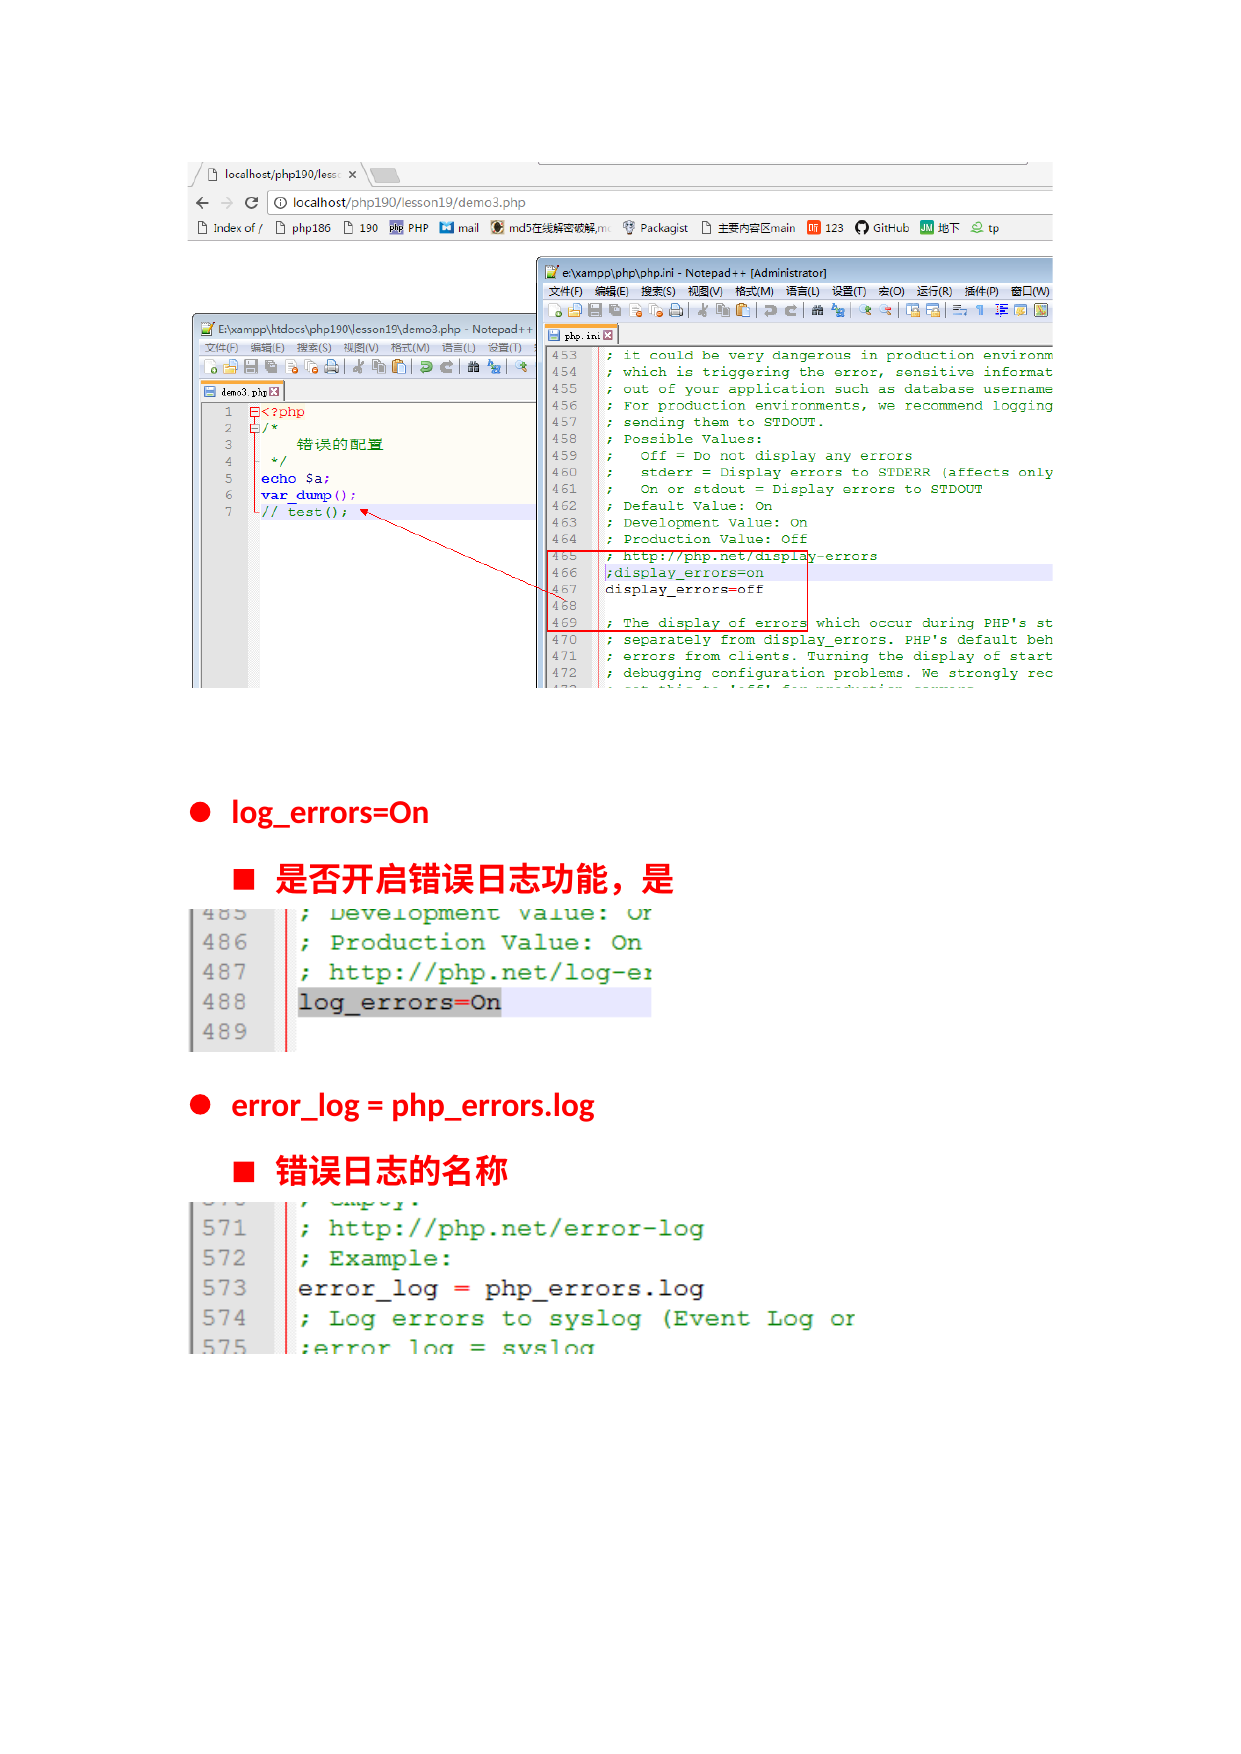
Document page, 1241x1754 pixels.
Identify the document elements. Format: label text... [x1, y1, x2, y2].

list 是否开启错误日志功能，是 [231, 844, 1053, 909]
picture [187, 1202, 855, 1354]
list log_errors=On [187, 779, 1053, 844]
list error_log = php_errors.log [187, 1072, 1053, 1137]
list 错误日志的名称 [231, 1137, 1053, 1202]
picture [187, 162, 1053, 688]
picture [187, 909, 652, 1052]
